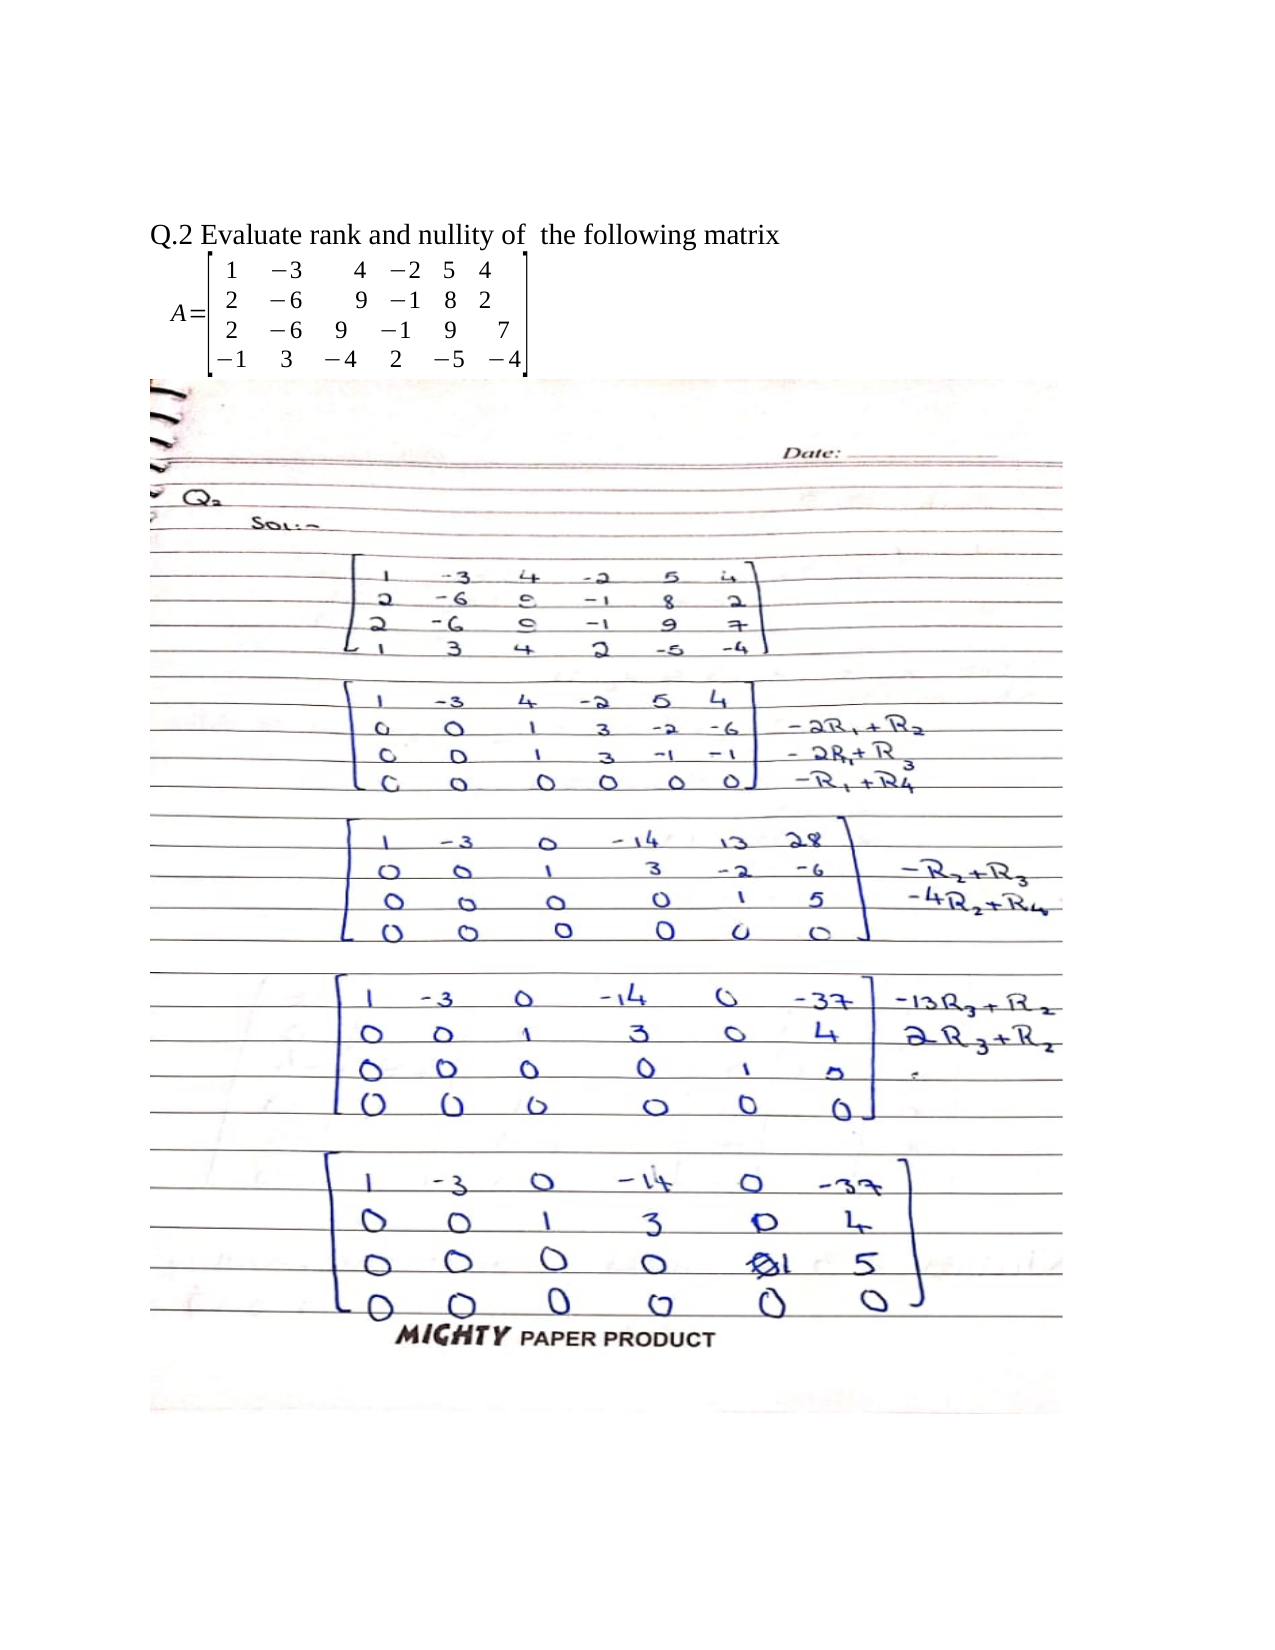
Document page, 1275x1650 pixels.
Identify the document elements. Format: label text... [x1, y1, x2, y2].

text Q.2 Evaluate rank and nullity of the following matrix [150, 217, 1125, 251]
picture [150, 379, 1063, 1414]
